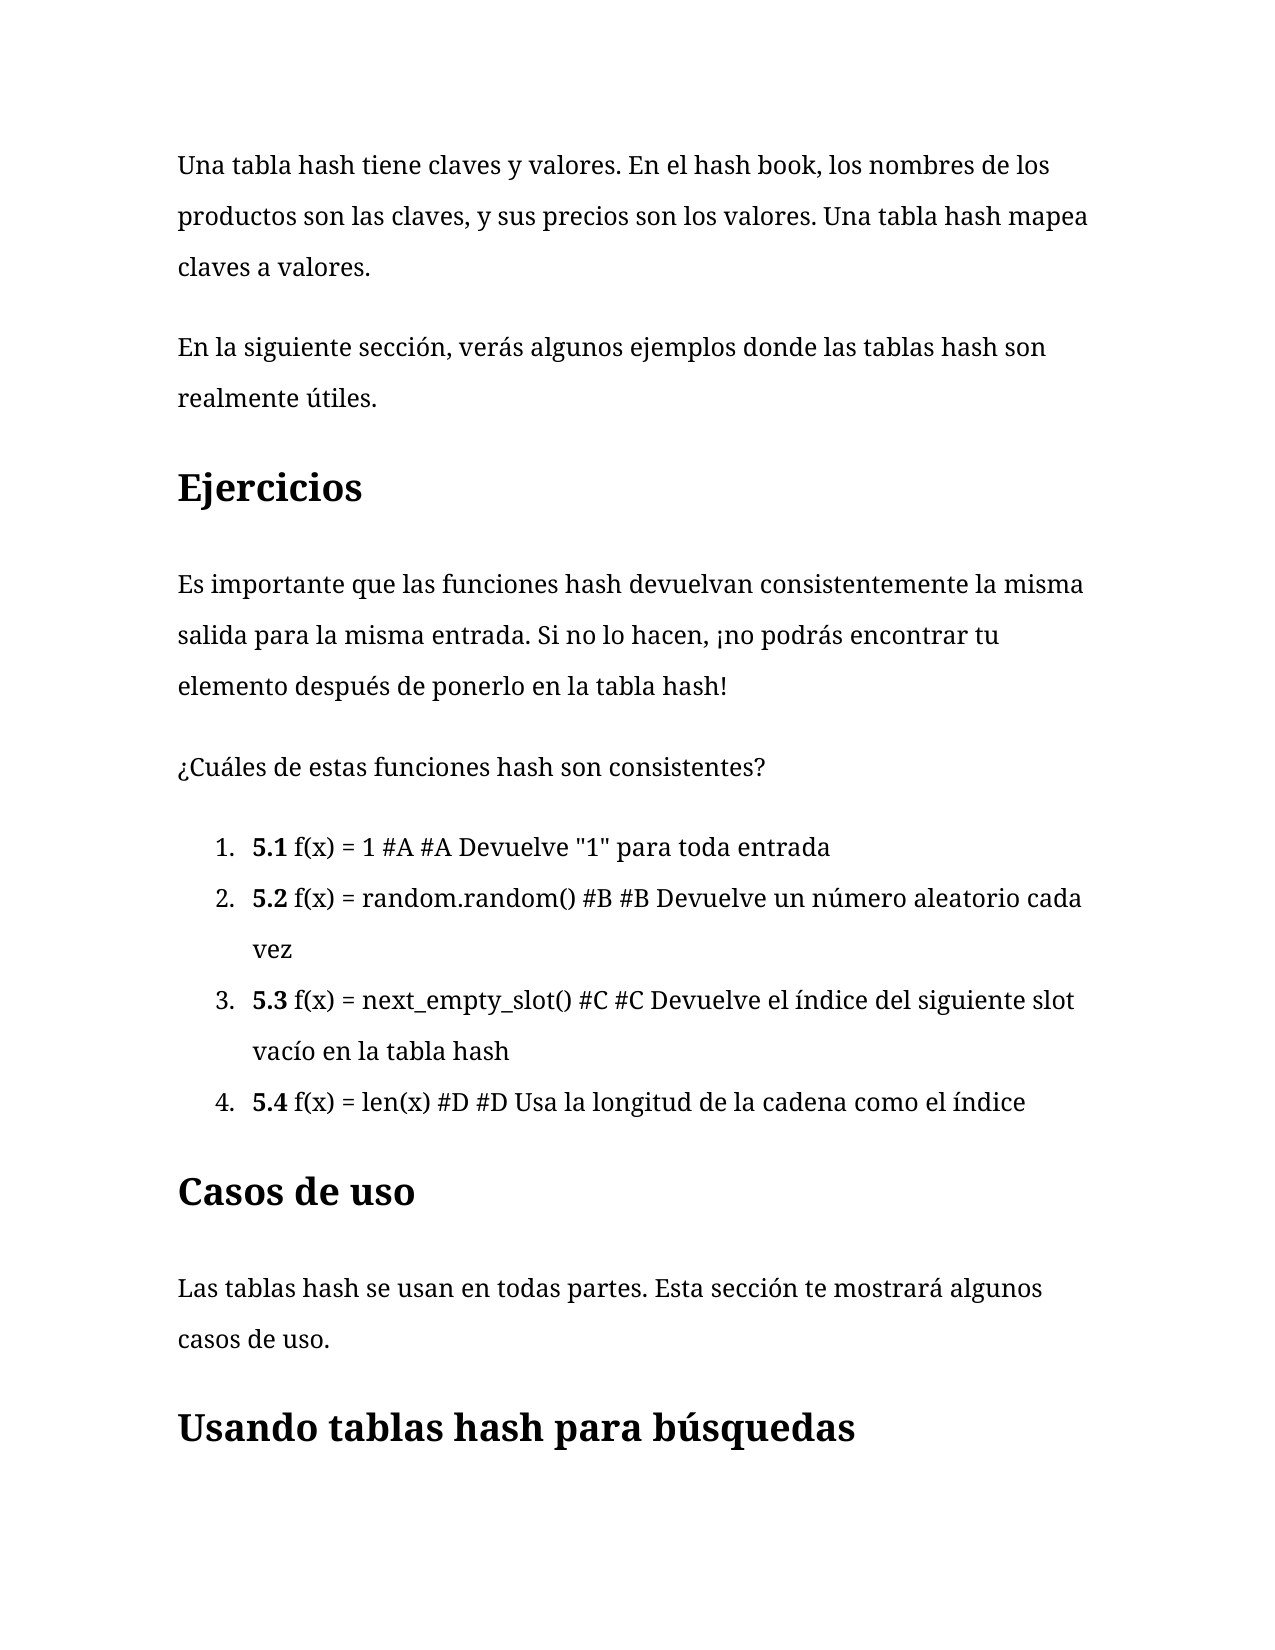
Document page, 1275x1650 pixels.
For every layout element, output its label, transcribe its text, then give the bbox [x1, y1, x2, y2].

text En la siguiente sección, verás algunos ejemplos donde las tablas hash son realmente útiles. [177, 330, 1098, 415]
text Casos de uso [177, 1165, 1098, 1216]
text ¿Cuáles de estas funciones hash son consistentes? [177, 749, 1098, 783]
list 5.1 f(x) = 1 #A #A Devuelve "1" para toda entrada [215, 829, 1098, 863]
list 5.4 f(x) = len(x) #D #D Usa la longitud de la cadena como el índice [215, 1084, 1098, 1119]
text Usando tablas hash para búsquedas [177, 1402, 1098, 1453]
text Una tabla hash tiene claves y valores. En el hash book, los nombres de los productos son las claves, y sus precios son los valores. Una tabla hash mapea claves a valores. [177, 148, 1098, 284]
text Es importante que las funciones hash devuelvan consistentemente la misma salida para la misma entrada. Si no lo hacen, ¡no podrás encontrar tu elemento después de ponerlo en la tabla hash! [177, 567, 1098, 703]
text Ejercicios [177, 461, 1098, 512]
list 5.3 f(x) = next_empty_slot() #C #C Devuelve el índice del siguiente slot vacío en la tabla hash [215, 982, 1098, 1068]
list 5.2 f(x) = random.random() #B #B Devuelve un número aleatorio cada vez [215, 880, 1098, 966]
text Las tablas hash se usan en todas partes. Esta sección te mostrará algunos casos de uso. [177, 1271, 1098, 1356]
